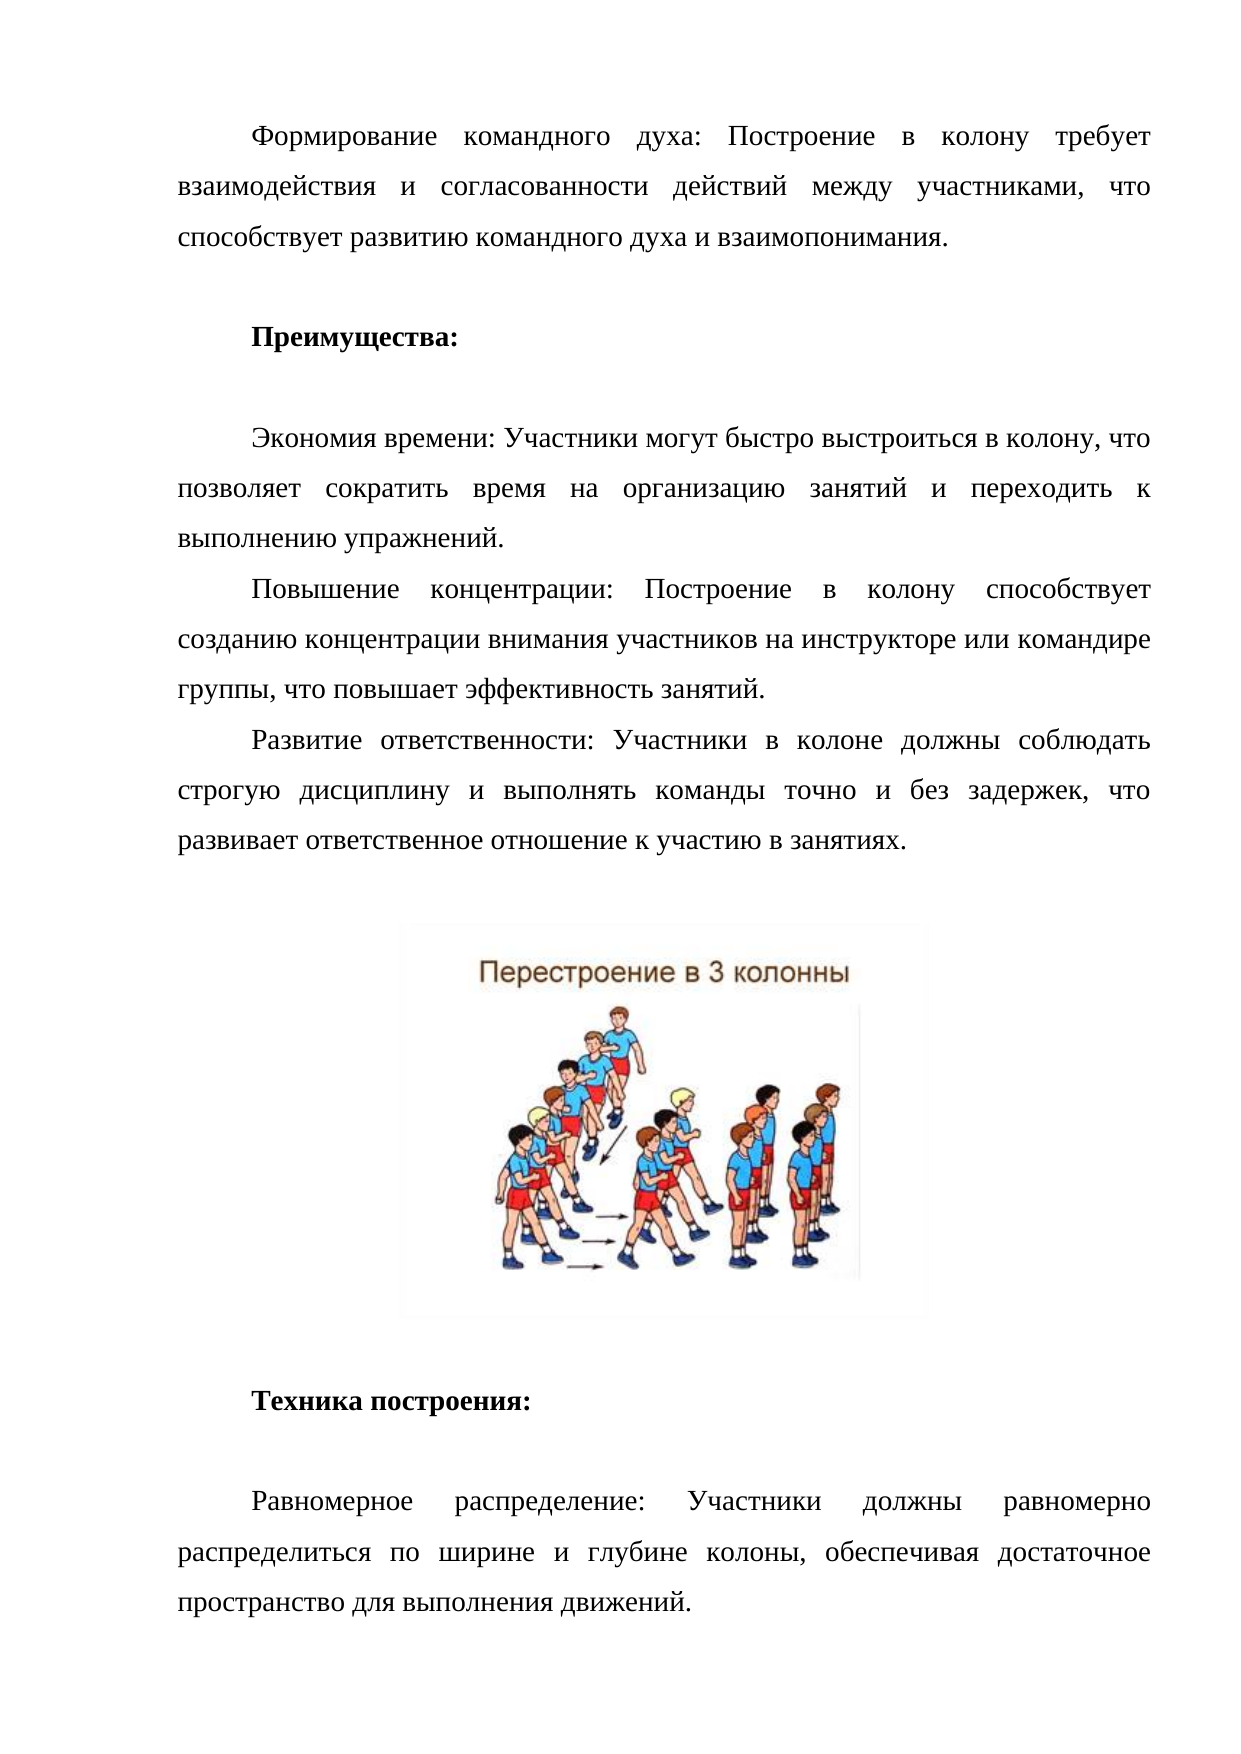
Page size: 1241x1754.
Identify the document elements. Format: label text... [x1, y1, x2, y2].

picture [399, 923, 930, 1319]
list Преимущества: [177, 319, 1152, 353]
list Техника построения: [177, 1383, 1152, 1416]
list Развитие ответственности: Участники в колоне должны соблюдать строгую дисциплину и выполнять команды точно и без задержек, что развивает ответственное отношение к участию в занятиях. [177, 722, 1152, 856]
list Равномерное распределение: Участники должны равномерно распределиться по ширине и глубине колоны, обеспечивая достаточное пространство для выполнения движений. [177, 1483, 1152, 1618]
list Экономия времени: Участники могут быстро выстроиться в колону, что позволяет сократить время на организацию занятий и переходить к выполнению упражнений. [177, 420, 1152, 554]
list Формирование командного духа: Построение в колону требует взаимодействия и согласованности действий между участниками, что способствует развитию командного духа и взаимопонимания. [177, 118, 1152, 252]
list Повышение концентрации: Построение в колону способствует созданию концентрации внимания участников на инструкторе или командире группы, что повышает эффективность занятий. [177, 571, 1152, 705]
